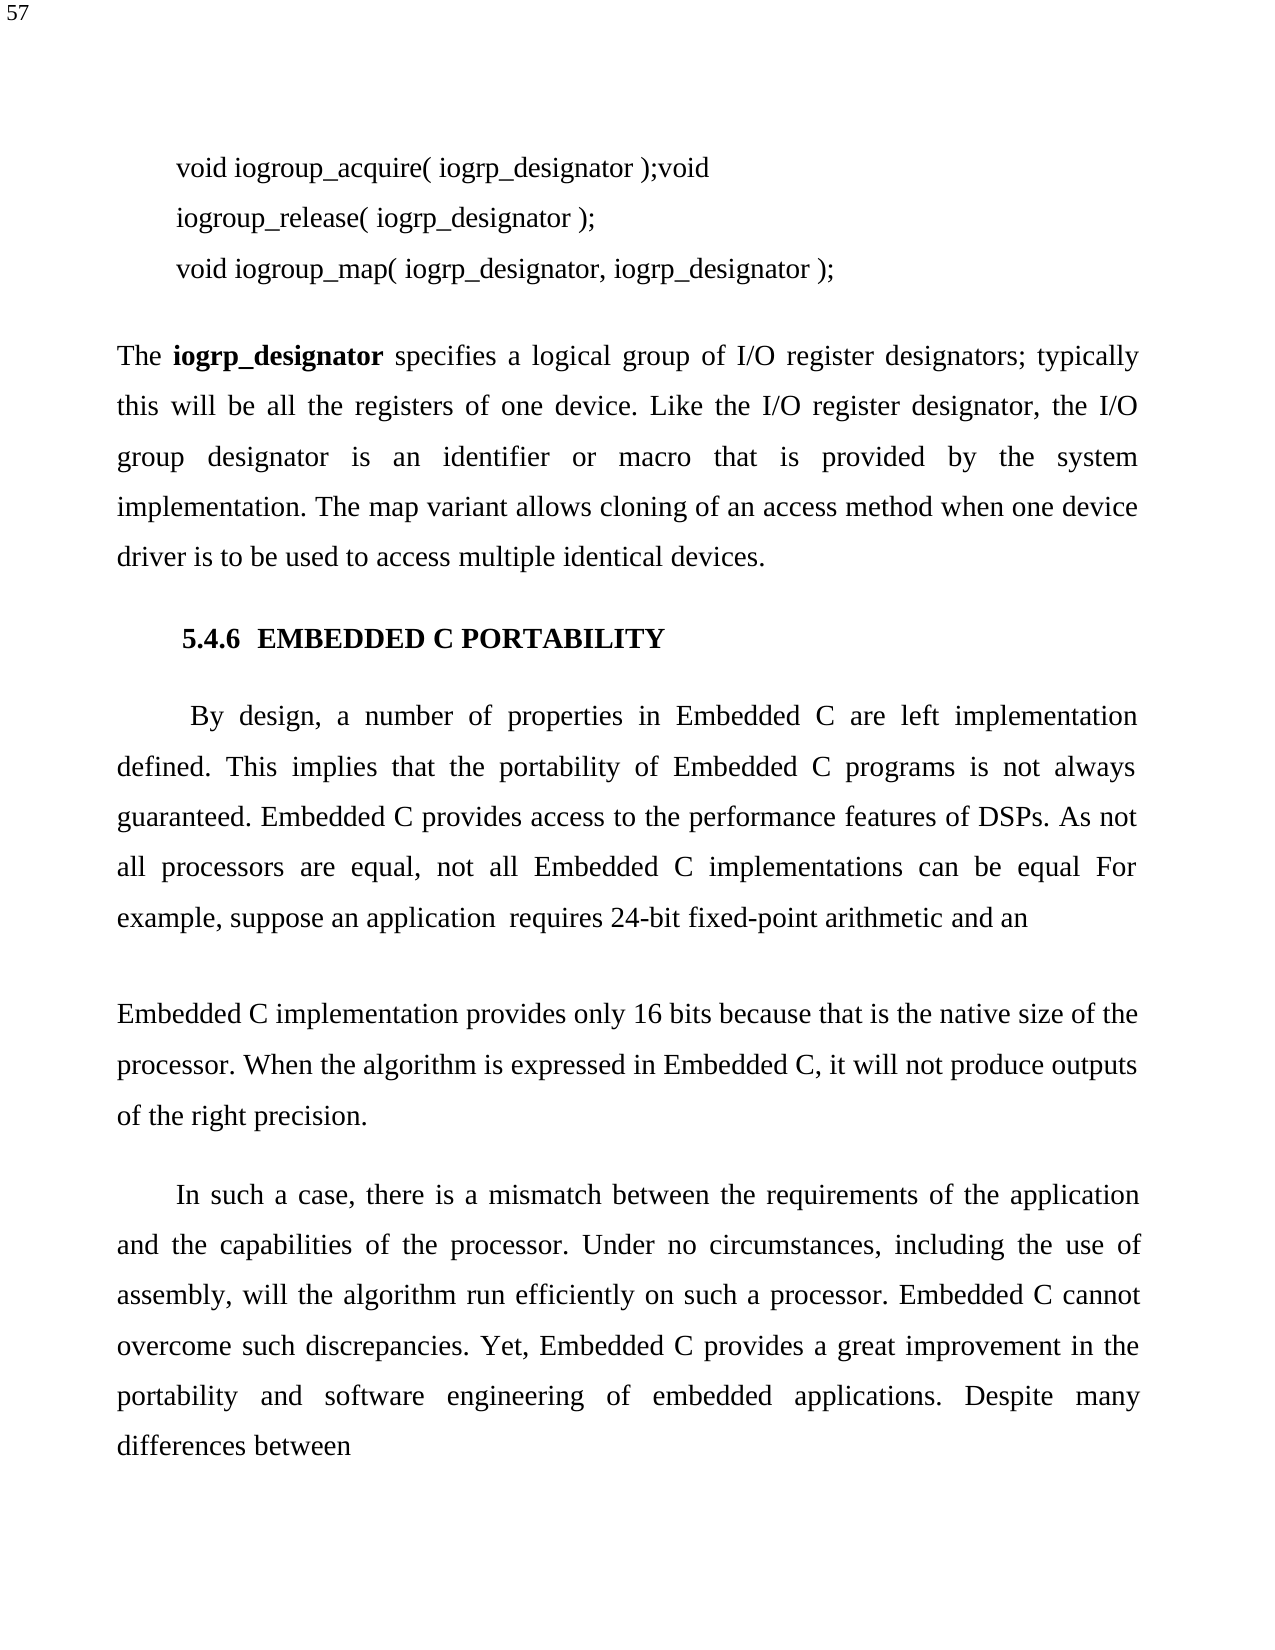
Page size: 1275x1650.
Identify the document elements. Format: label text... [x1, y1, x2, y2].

text Embedded C implementation provides only 16 bits because that is the native size of the processor. When the algorithm is expressed in Embedded C, it will not produce outputs of the right precision. [117, 997, 1139, 1131]
subtitle EMBEDDED C PORTABILITY [182, 621, 1183, 654]
text The iogrp_designator specifies a logical group of I/O register designators; typically this will be all the registers of one device. Like the I/O register designator, the I/O group designator is an identifier or macro that is provided by the system implementation. The map variant allows cloning of an access method when one device driver is to be used to access multiple identical devices. [117, 338, 1139, 573]
text void iogroup_map( iogrp_designator, iogrp_designator ); [176, 251, 1183, 285]
text In such a case, there is a mismatch between the requirements of the application and the capabilities of the processor. Under no circumstances, including the use of assembly, will the algorithm run efficiently on such a processor. Embedded C cannot overcome such discrepancies. Yet, Embedded C provides a great improvement in the portability and software engineering of embedded applications. Despite many differences between [117, 1177, 1141, 1462]
text By design, a number of properties in Embedded C are left implementation defined. This implies that the portability of Embedded C programs is not always guaranteed. Embedded C provides access to the performance features of DSPs. As not all processors are equal, not all Embedded C implementations can be equal For example, suppose an application requires 24-bit fixed-point arithmetic and an [117, 698, 1137, 933]
text void iogroup_acquire( iogrp_designator );void iogroup_release( iogrp_designator ); [176, 150, 711, 234]
